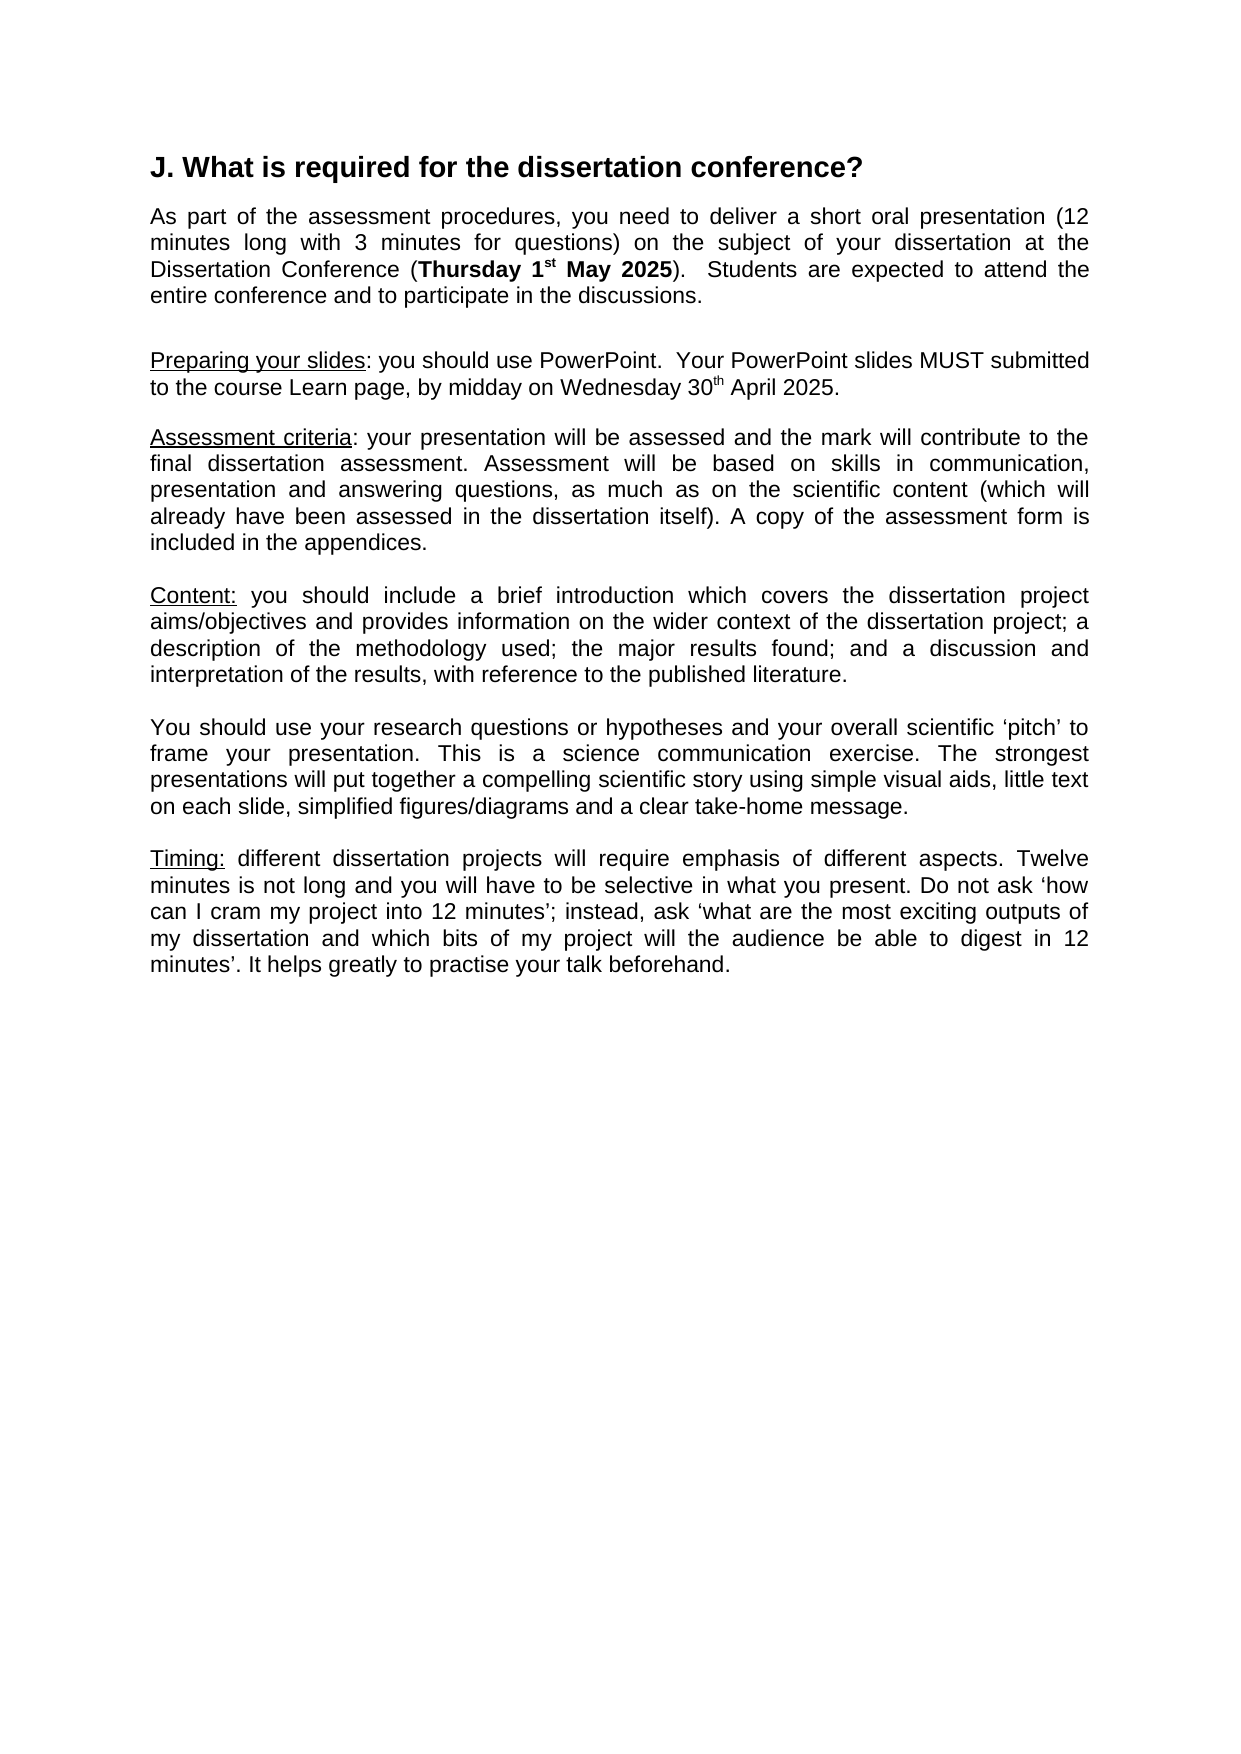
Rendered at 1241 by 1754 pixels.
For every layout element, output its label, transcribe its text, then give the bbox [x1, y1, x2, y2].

text J. What is required for the dissertation conference? [150, 150, 1090, 183]
text Content: you should include a brief introduction which covers the dissertation project aims/objectives and provides information on the wider context of the dissertation project; a description of the methodology used; the major results found; and a discussion and interpretation of the results, with reference to the published literature. [150, 582, 1090, 687]
text Assessment criteria: your presentation will be assessed and the mark will contribute to the final dissertation assessment. Assessment will be based on skills in communication, presentation and answering questions, as much as on the scientific content (which will already have been assessed in the dissertation itself). A copy of the assessment form is included in the appendices. [150, 424, 1090, 556]
text As part of the assessment procedures, you need to deliver a short oral presentation (12 minutes long with 3 minutes for questions) on the subject of your dissertation at the Dissertation Conference (Thursday 1st May 2025). Students are expected to attend the entire conference and to participate in the discussions. [150, 203, 1090, 308]
text Preparing your slides: you should use PowerPoint. Your PowerPoint slides MUST submitted to the course Learn page, by midday on Wednesday 30th April 2025. [150, 347, 1090, 400]
text You should use your research questions or hypotheses and your overall scientific ‘pitch’ to frame your presentation. This is a science communication exercise. The strongest presentations will put together a compelling scientific story using simple visual aids, little text on each slide, simplified figures/diagrams and a clear take-home message. [150, 714, 1090, 819]
text Timing: different dissertation projects will require emphasis of different aspects. Twelve minutes is not long and you will have to be selective in what you present. Do not ask ‘how can I cram my project into 12 minutes’; instead, ask ‘what are the most exciting outputs of my dissertation and which bits of my project will the audience be able to digest in 12 minutes’. It helps greatly to practise your talk beforehand. [150, 845, 1090, 977]
